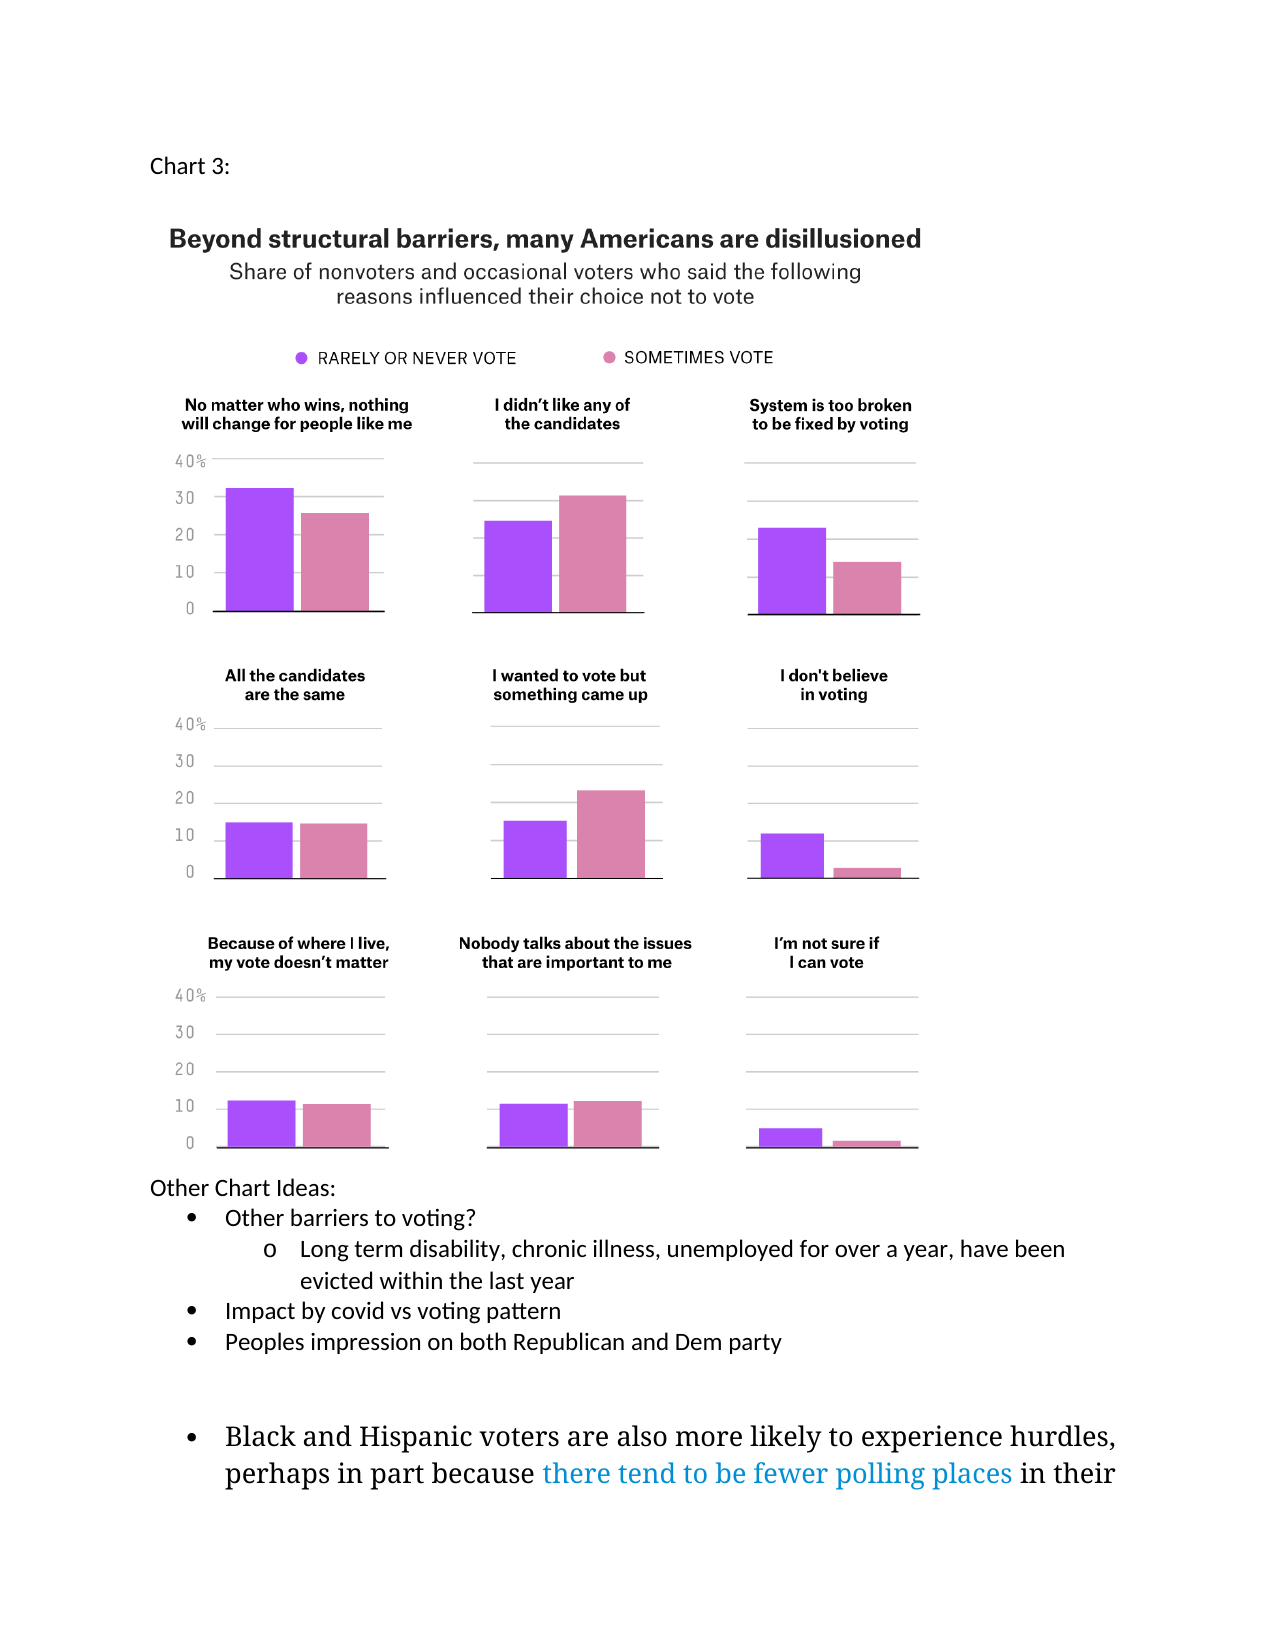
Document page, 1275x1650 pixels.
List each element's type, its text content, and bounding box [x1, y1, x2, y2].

list Other barriers to voting? [187, 1203, 1125, 1233]
list Impact by covid vs voting pattern [187, 1295, 1125, 1326]
text Other Chart Ideas: [150, 1172, 1125, 1203]
picture [150, 211, 958, 1172]
list Long term disability, chronic illness, unemployed for over a year, have been evicted within the last year [262, 1233, 1125, 1295]
list Peoples impression on both Republican and Dem party [187, 1326, 1125, 1356]
text Chart 3: [150, 150, 1125, 181]
